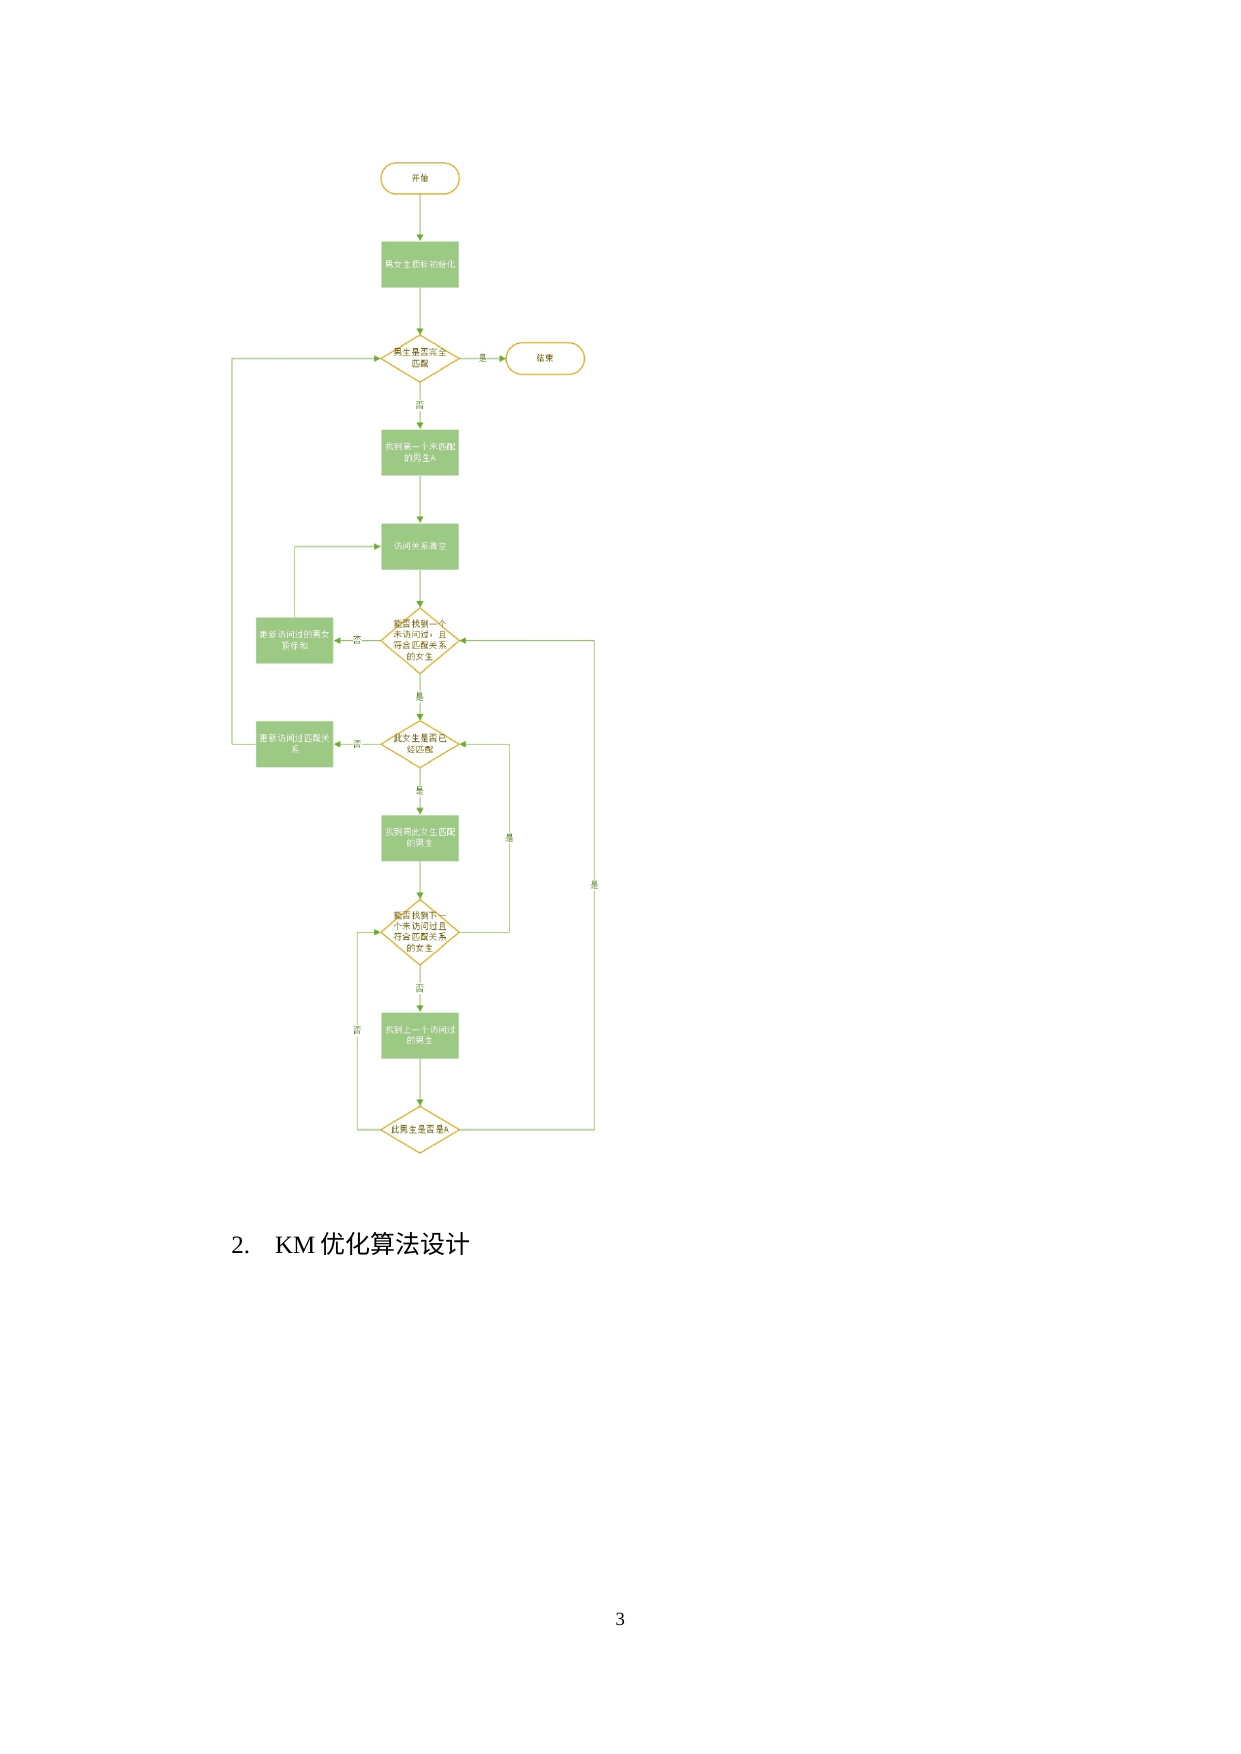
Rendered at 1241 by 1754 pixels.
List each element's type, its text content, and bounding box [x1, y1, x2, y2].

picture [231, 162, 603, 1154]
list KM优化算法设计 [231, 1210, 1053, 1275]
